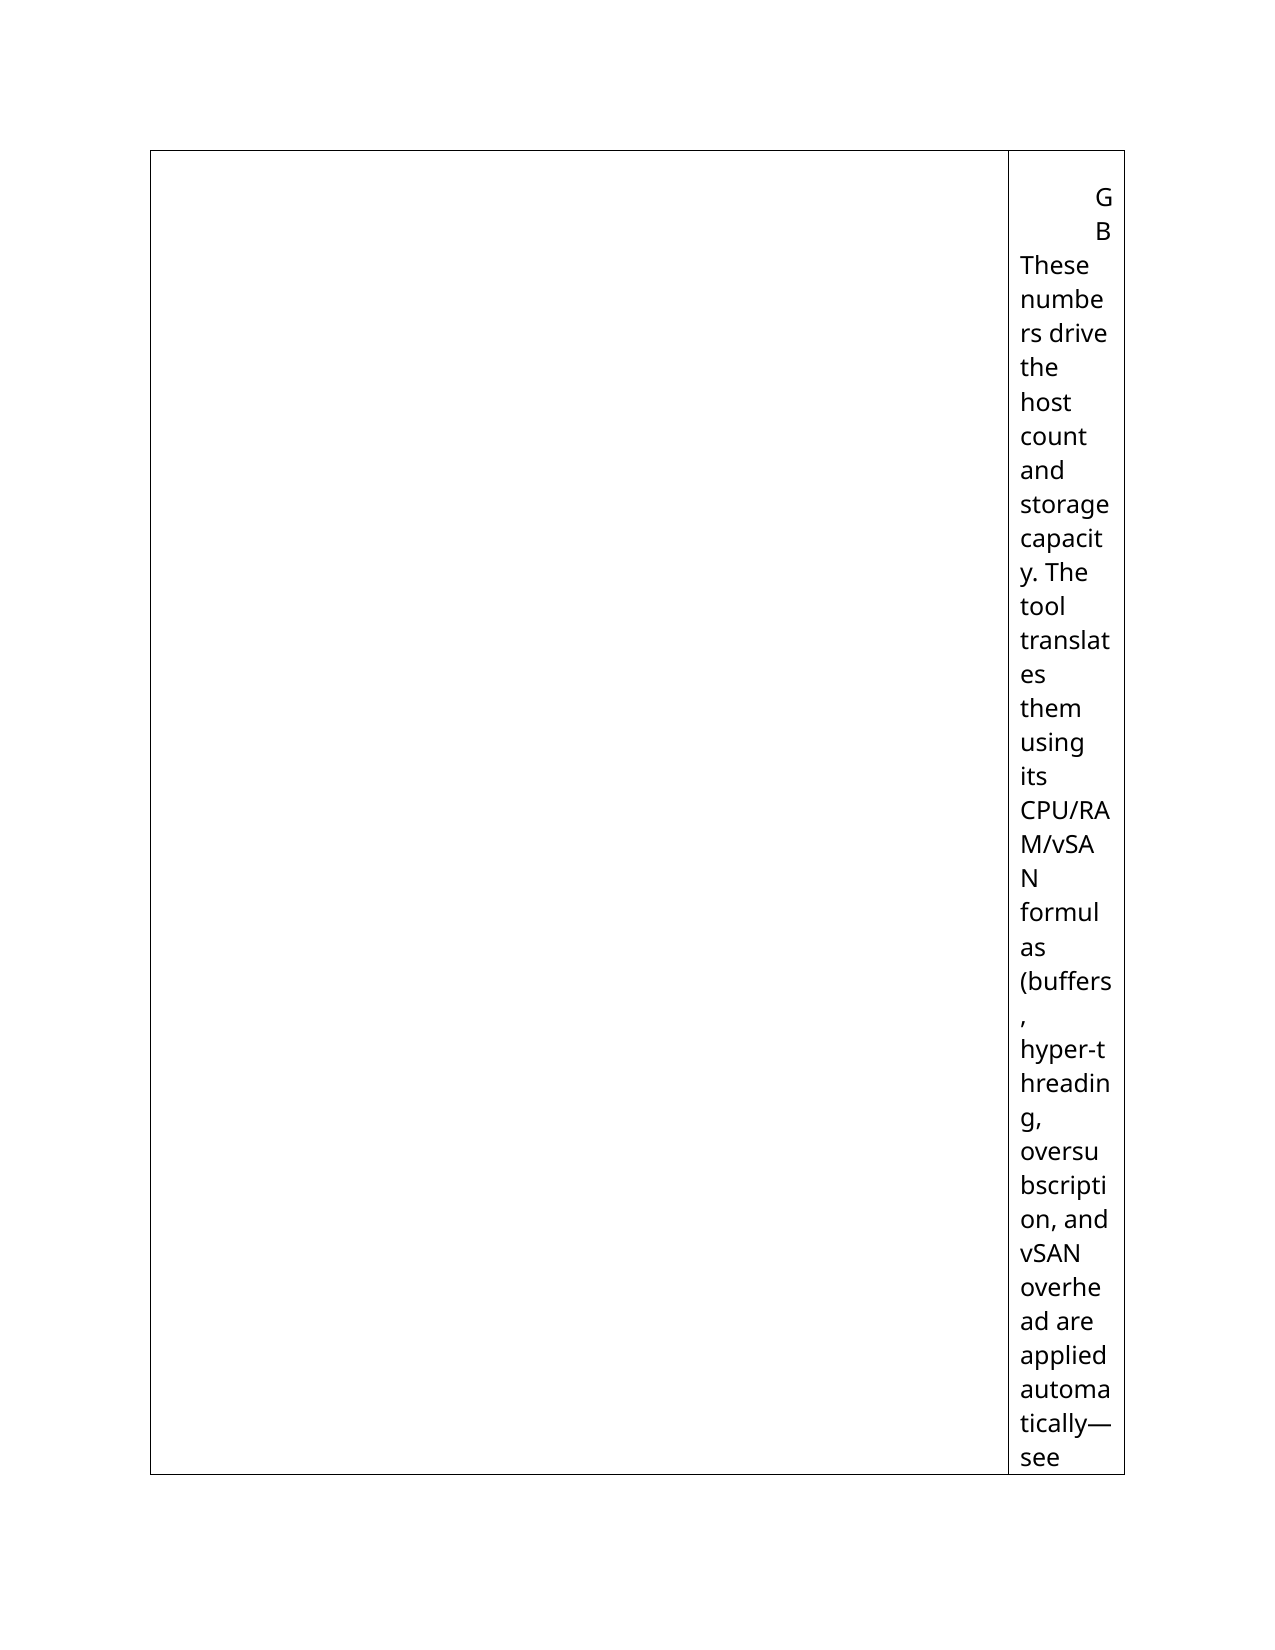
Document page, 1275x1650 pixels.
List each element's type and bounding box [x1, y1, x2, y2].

table_header [151, 151, 1008, 1474]
table_header [1009, 151, 1124, 1474]
